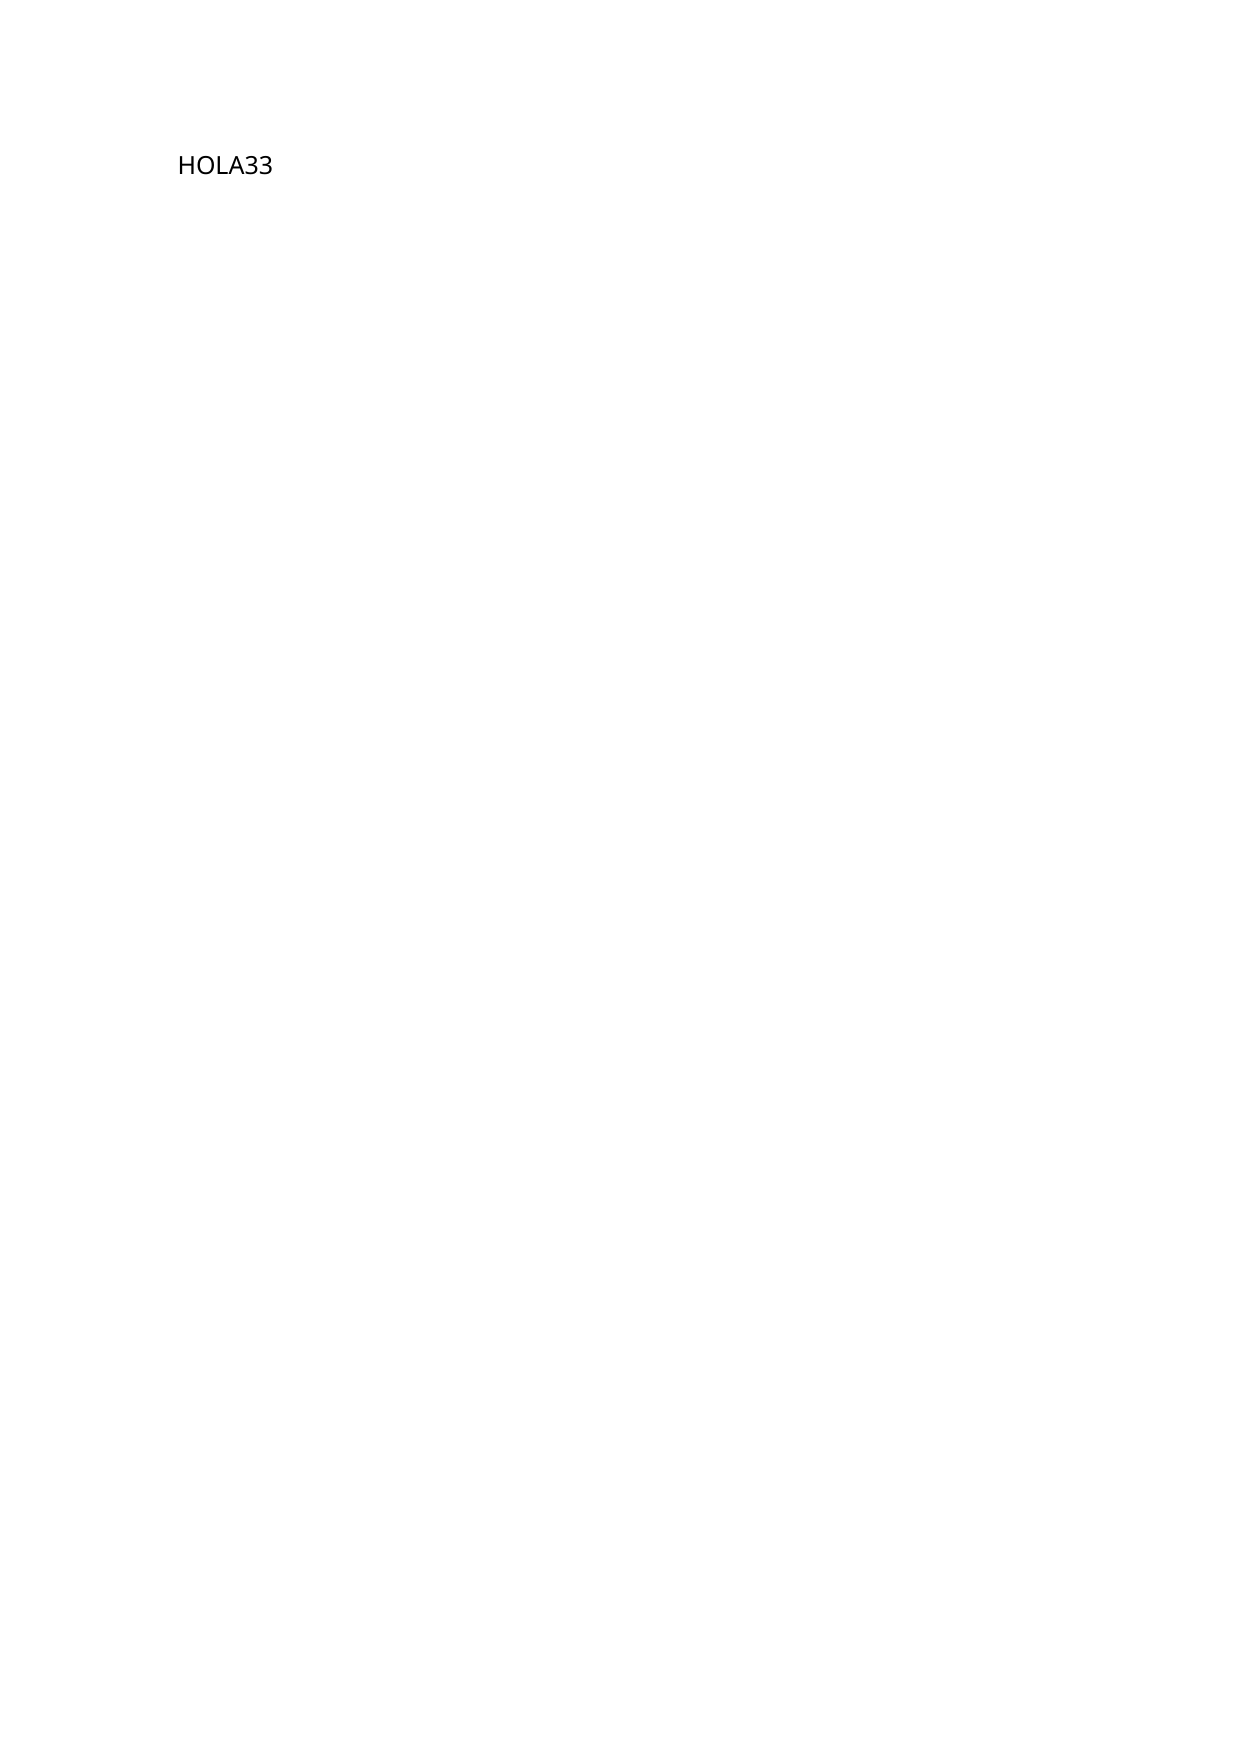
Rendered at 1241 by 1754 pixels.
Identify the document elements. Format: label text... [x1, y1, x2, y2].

text HOLA33 [177, 148, 1063, 182]
